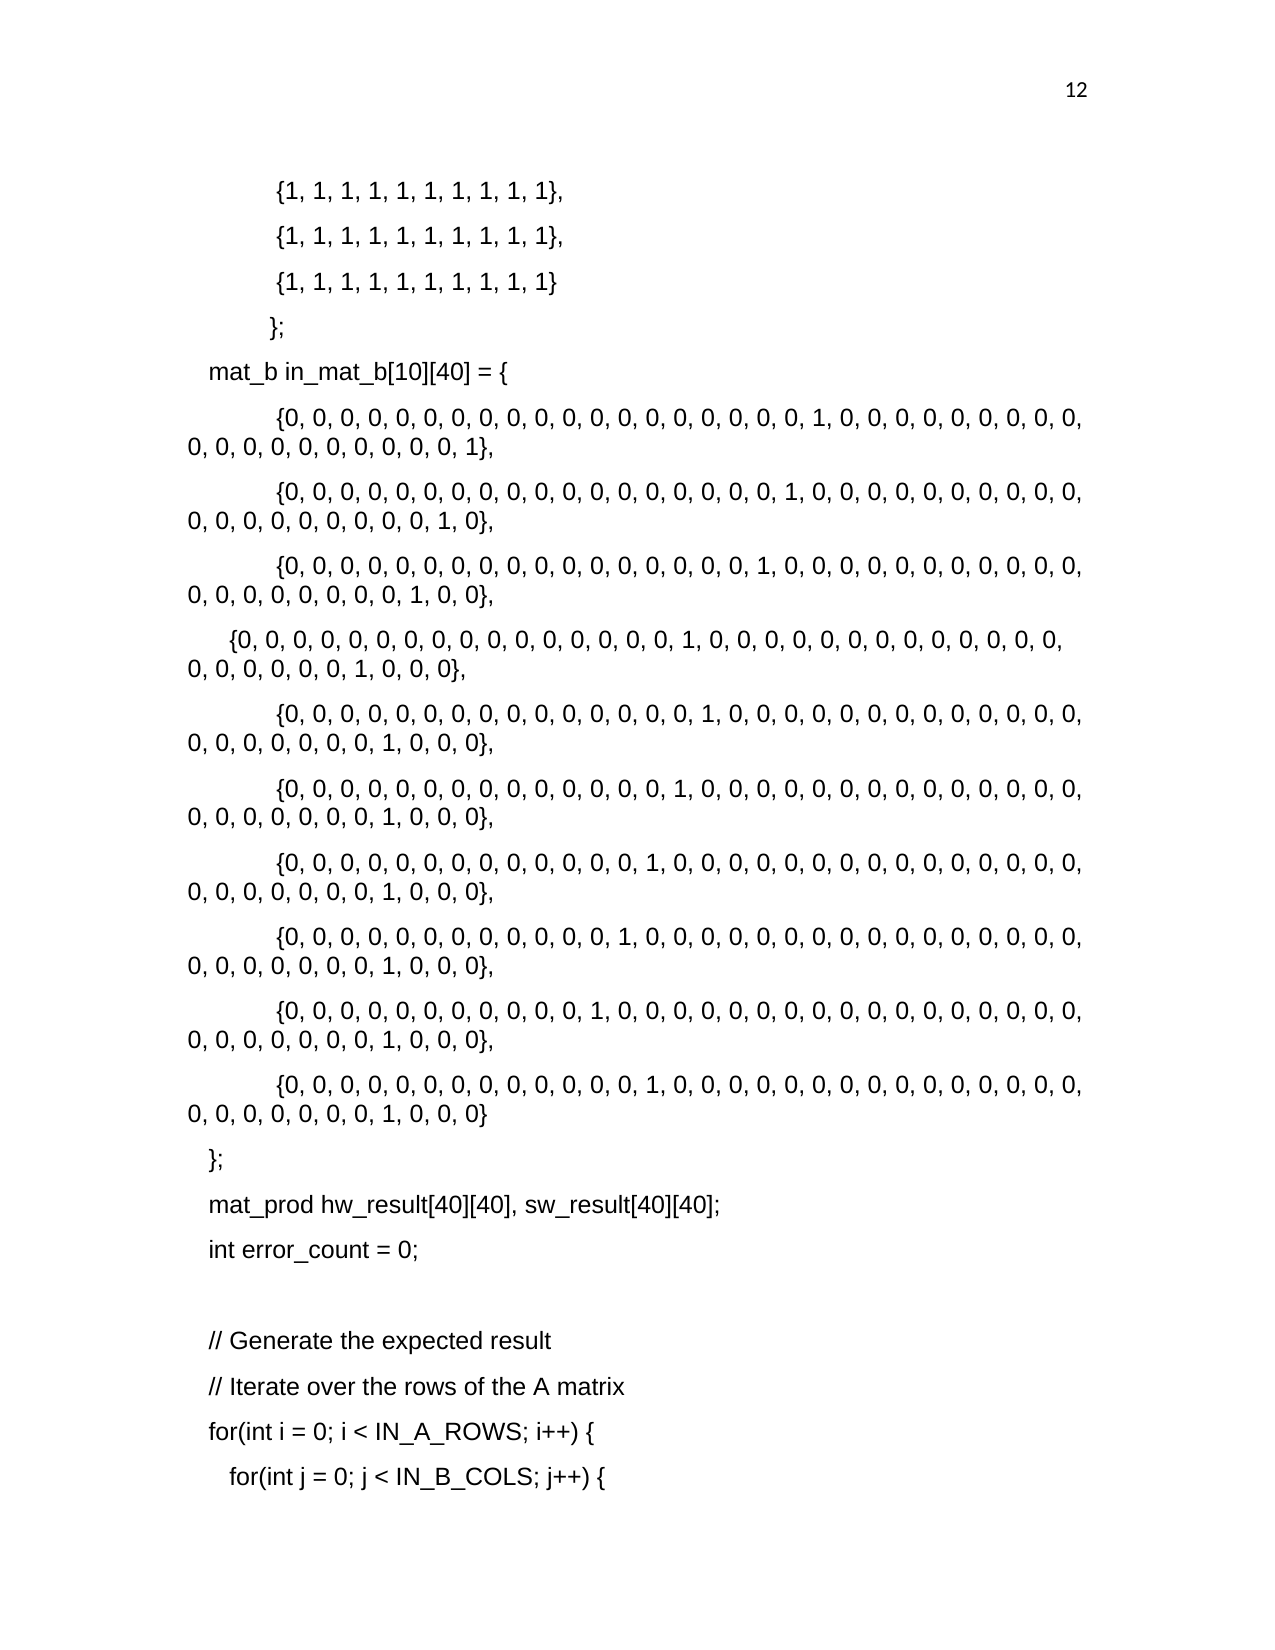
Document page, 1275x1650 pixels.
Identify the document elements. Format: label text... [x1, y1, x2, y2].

text mat_prod hw_result[40][40], sw_result[40][40]; [187, 1190, 1087, 1219]
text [187, 176, 1087, 204]
text {0, 0, 0, 0, 0, 0, 0, 0, 0, 0, 0, 0, 0, 1, 0, 0, 0, 0, 0, 0, 0, 0, 0, 0, 0, 0, 0, 0, 0, 0, 0, 0, 0, 0, 0, 0, 1, 0, 0, 0} [187, 1070, 1087, 1128]
text }; [187, 312, 1087, 341]
text }; [187, 1144, 1087, 1173]
text {0, 0, 0, 0, 0, 0, 0, 0, 0, 0, 0, 0, 0, 0, 0, 0, 0, 0, 1, 0, 0, 0, 0, 0, 0, 0, 0, 0, 0, 0, 0, 0, 0, 0, 0, 0, 0, 0, 1, 0}, [187, 477, 1087, 534]
text mat_b in_mat_b[10][40] = { [187, 357, 1087, 386]
text {0, 0, 0, 0, 0, 0, 0, 0, 0, 0, 0, 0, 0, 0, 0, 1, 0, 0, 0, 0, 0, 0, 0, 0, 0, 0, 0, 0, 0, 0, 0, 0, 0, 0, 0, 0, 1, 0, 0, 0}, [187, 699, 1087, 757]
text for(int i = 0; i < IN_A_ROWS; i++) { [187, 1417, 1087, 1446]
text {0, 0, 0, 0, 0, 0, 0, 0, 0, 0, 0, 0, 0, 1, 0, 0, 0, 0, 0, 0, 0, 0, 0, 0, 0, 0, 0, 0, 0, 0, 0, 0, 0, 0, 0, 0, 1, 0, 0, 0}, [187, 848, 1087, 905]
text {0, 0, 0, 0, 0, 0, 0, 0, 0, 0, 0, 1, 0, 0, 0, 0, 0, 0, 0, 0, 0, 0, 0, 0, 0, 0, 0, 0, 0, 0, 0, 0, 0, 0, 0, 0, 1, 0, 0, 0}, [187, 996, 1087, 1054]
text {0, 0, 0, 0, 0, 0, 0, 0, 0, 0, 0, 0, 0, 0, 0, 0, 0, 0, 0, 1, 0, 0, 0, 0, 0, 0, 0, 0, 0, 0, 0, 0, 0, 0, 0, 0, 0, 0, 0, 1}, [187, 403, 1087, 460]
text {1, 1, 1, 1, 1, 1, 1, 1, 1, 1} [187, 267, 1087, 295]
text for(int j = 0; j < IN_B_COLS; j++) { [187, 1462, 1087, 1491]
text {0, 0, 0, 0, 0, 0, 0, 0, 0, 0, 0, 0, 0, 0, 0, 0, 0, 1, 0, 0, 0, 0, 0, 0, 0, 0, 0, 0, 0, 0, 0, 0, 0, 0, 0, 0, 0, 1, 0, 0}, [187, 551, 1087, 609]
text {0, 0, 0, 0, 0, 0, 0, 0, 0, 0, 0, 0, 0, 0, 0, 0, 1, 0, 0, 0, 0, 0, 0, 0, 0, 0, 0, 0, 0, 0, 0, 0, 0, 0, 0, 0, 1, 0, 0, 0}, [187, 625, 1087, 683]
text {0, 0, 0, 0, 0, 0, 0, 0, 0, 0, 0, 0, 0, 0, 1, 0, 0, 0, 0, 0, 0, 0, 0, 0, 0, 0, 0, 0, 0, 0, 0, 0, 0, 0, 0, 0, 1, 0, 0, 0}, [187, 774, 1087, 831]
text // Iterate over the rows of the A matrix [187, 1372, 1087, 1400]
text {0, 0, 0, 0, 0, 0, 0, 0, 0, 0, 0, 0, 1, 0, 0, 0, 0, 0, 0, 0, 0, 0, 0, 0, 0, 0, 0, 0, 0, 0, 0, 0, 0, 0, 0, 0, 1, 0, 0, 0}, [187, 922, 1087, 979]
text // Generate the expected result [187, 1326, 1087, 1355]
text int error_count = 0; [187, 1235, 1087, 1264]
text {1, 1, 1, 1, 1, 1, 1, 1, 1, 1}, [187, 221, 1087, 250]
